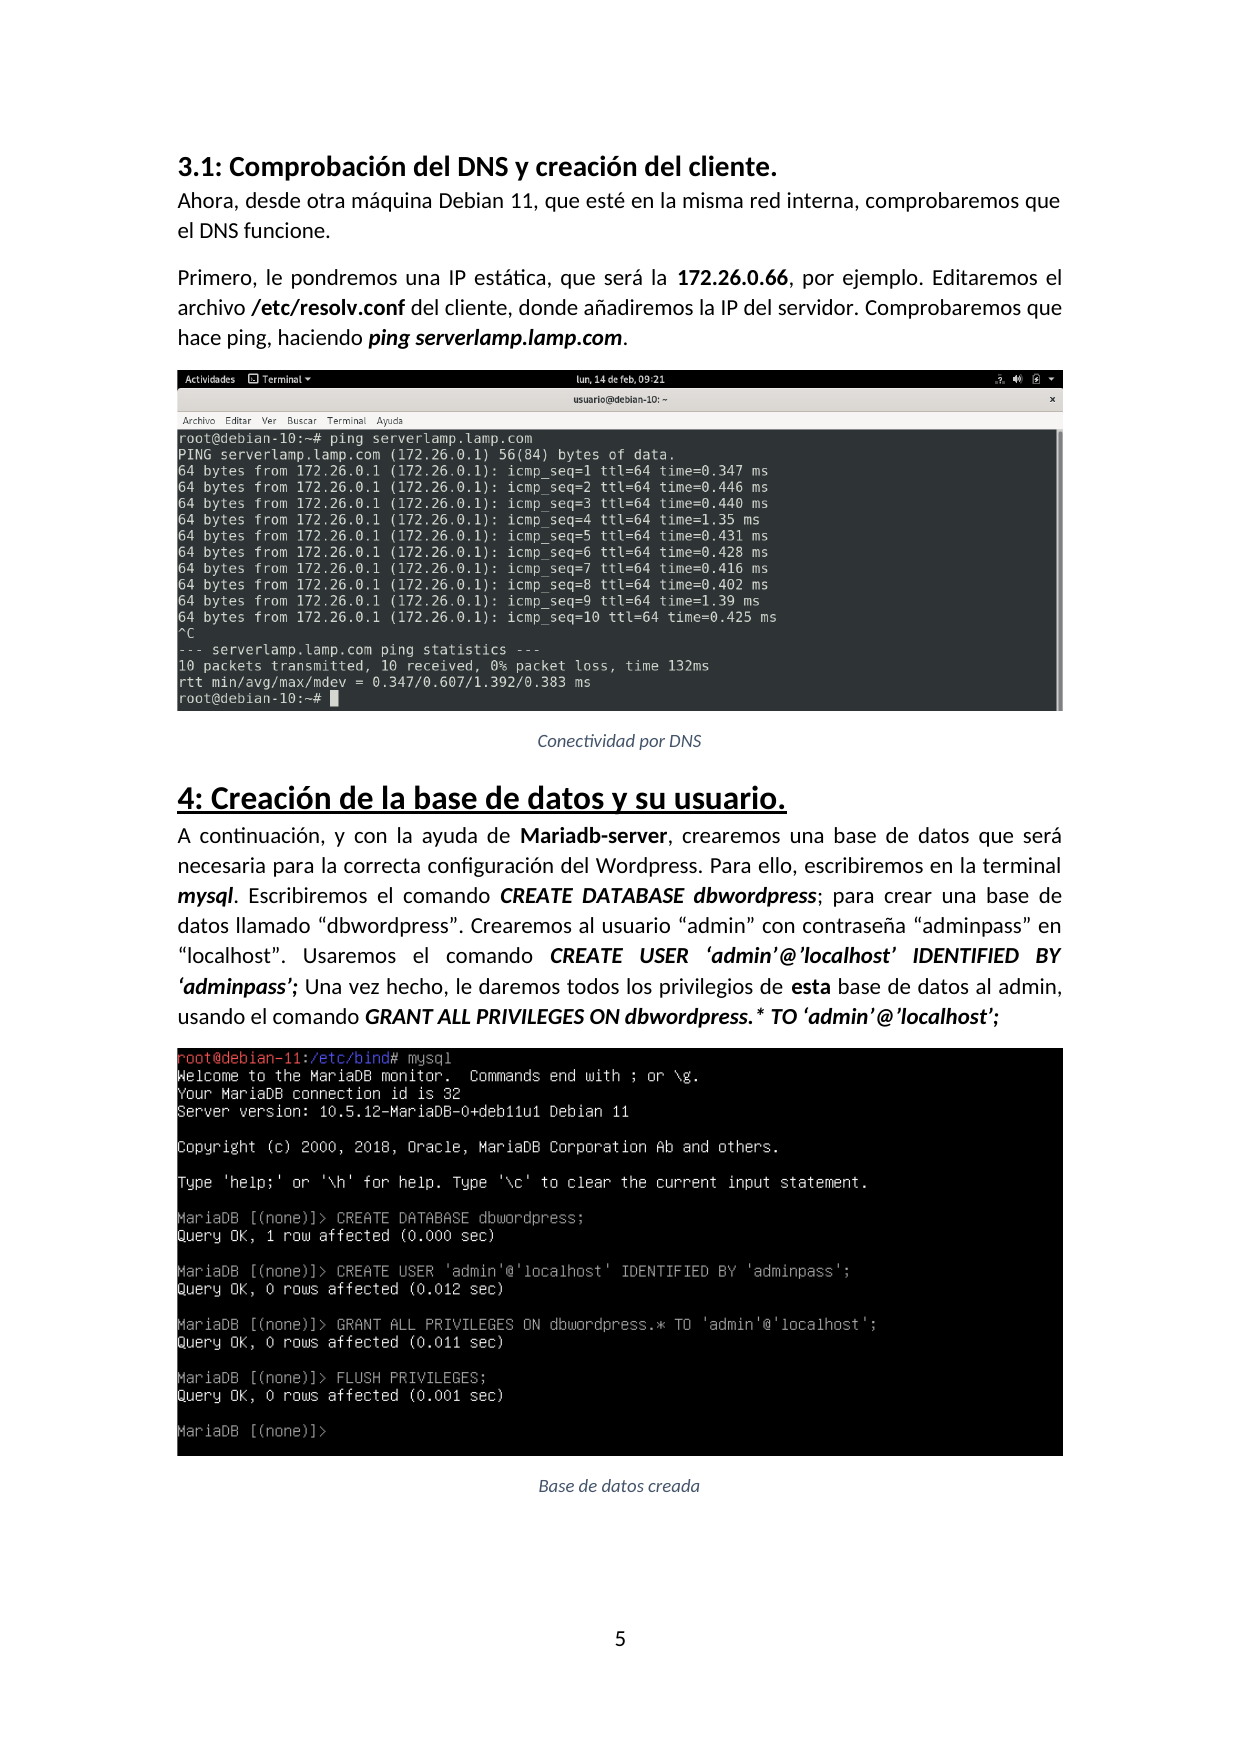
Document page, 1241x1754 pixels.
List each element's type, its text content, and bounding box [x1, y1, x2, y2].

picture [177, 370, 1063, 711]
text Base de datos creada [177, 1474, 1063, 1497]
text Ahora, desde otra máquina Debian 11, que esté en la misma red interna, comprobaremos que el DNS funcione. [177, 186, 1063, 244]
text Primero, le pondremos una IP estática, que será la 172.26.0.66, por ejemplo. Editaremos el archivo /etc/resolv.conf del cliente, donde añadiremos la IP del servidor. Comprobaremos que hace ping, haciendo ping serverlamp.lamp.com. [177, 263, 1063, 352]
subtitle 4: Creación de la base de datos y su usuario. [177, 777, 1063, 817]
text A continuación, y con la ayuda de Mariadb-server, crearemos una base de datos que será necesaria para la correcta configuración del Wordpress. Para ello, escribiremos en la terminal mysql. Escribiremos el comando CREATE DATABASE dbwordpress; para crear una base de datos llamado “dbwordpress”. Crearemos al usuario “admin” con contraseña “adminpass” en “localhost”. Usaremos el comando CREATE USER ‘admin’@’localhost’ IDENTIFIED BY ‘adminpass’; Una vez hecho, le daremos todos los privilegios de esta base de datos al admin, usando el comando GRANT ALL PRIVILEGES ON dbwordpress.* TO ‘admin’@’localhost’; [177, 821, 1063, 1030]
subtitle 3.1: Comprobación del DNS y creación del cliente. [177, 148, 1063, 183]
picture [177, 1048, 1063, 1456]
text Conectividad por DNS [177, 729, 1063, 752]
